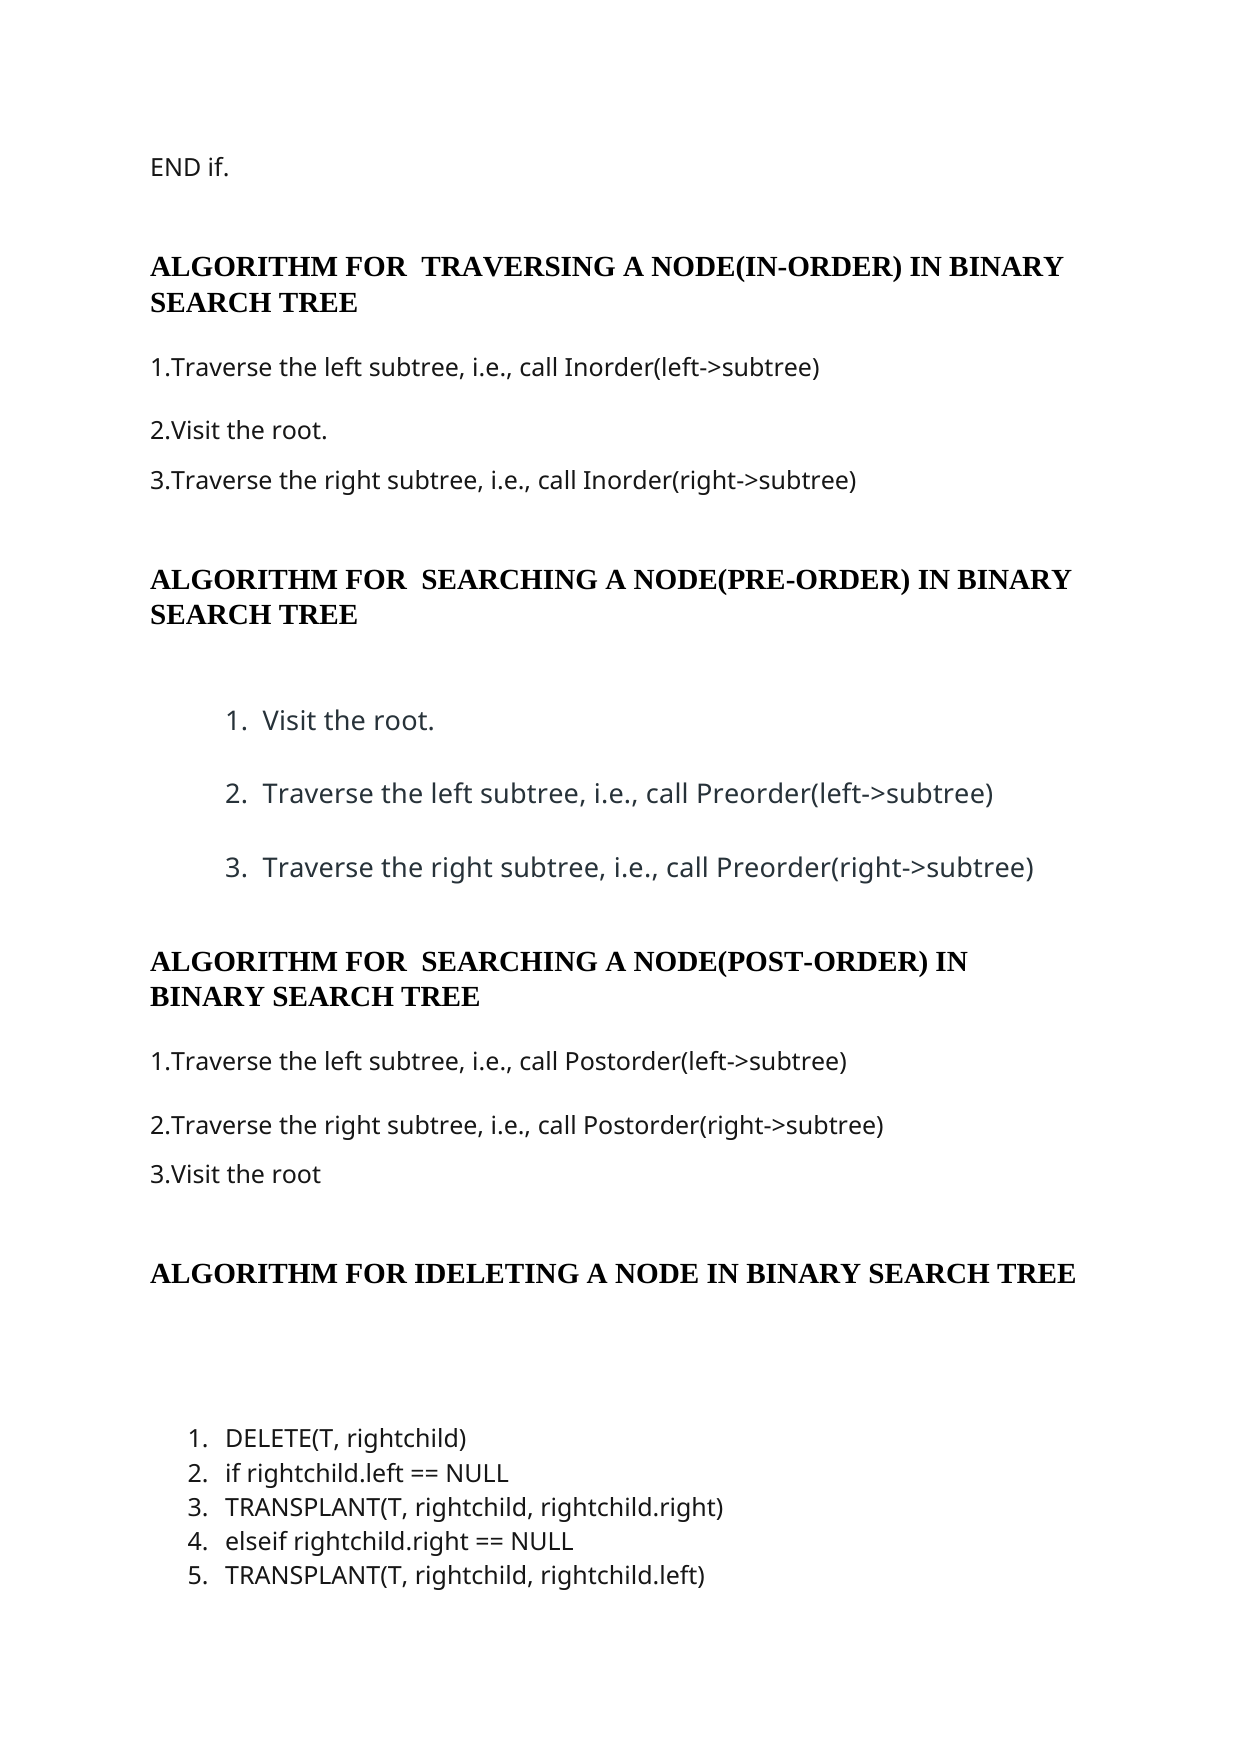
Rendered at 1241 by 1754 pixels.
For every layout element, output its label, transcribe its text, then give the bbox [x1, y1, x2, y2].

text 3.Visit the root [150, 1157, 1090, 1191]
text 2.Traverse the right subtree, i.e., call Postorder(right->subtree) [150, 1107, 1090, 1141]
text 1.Traverse the left subtree, i.e., call Inorder(left->subtree) [150, 349, 1090, 384]
text ALGORITHM FOR TRAVERSING A NODE(IN-ORDER) IN BINARY SEARCH TREE [150, 249, 1090, 318]
list Visit the root. [225, 701, 1090, 738]
text ALGORITHM FOR SEARCHING A NODE(POST-ORDER) IN BINARY SEARCH TREE [150, 944, 1090, 1013]
list if rightchild.left == NULL [187, 1484, 1090, 1518]
list Traverse the right subtree, i.e., call Preorder(right->subtree) [225, 849, 1090, 886]
list Traverse the left subtree, i.e., call Preorder(left->subtree) [225, 775, 1090, 812]
text 3.Traverse the right subtree, i.e., call Inorder(right->subtree) [150, 462, 1090, 497]
text 1.Traverse the left subtree, i.e., call Postorder(left->subtree) [150, 1044, 1090, 1078]
text 2.Visit the root. [150, 413, 1090, 447]
list TRANSPLANT(T, rightchild, rightchild.right) [187, 1548, 1090, 1582]
text END if. [150, 150, 1090, 184]
list DELETE(T, rightchild) [187, 1421, 1090, 1455]
text ALGORITHM FOR SEARCHING A NODE(PRE-ORDER) IN BINARY SEARCH TREE [150, 562, 1090, 631]
text ALGORITHM FOR IDELETING A NODE IN BINARY SEARCH TREE [150, 1256, 1090, 1290]
